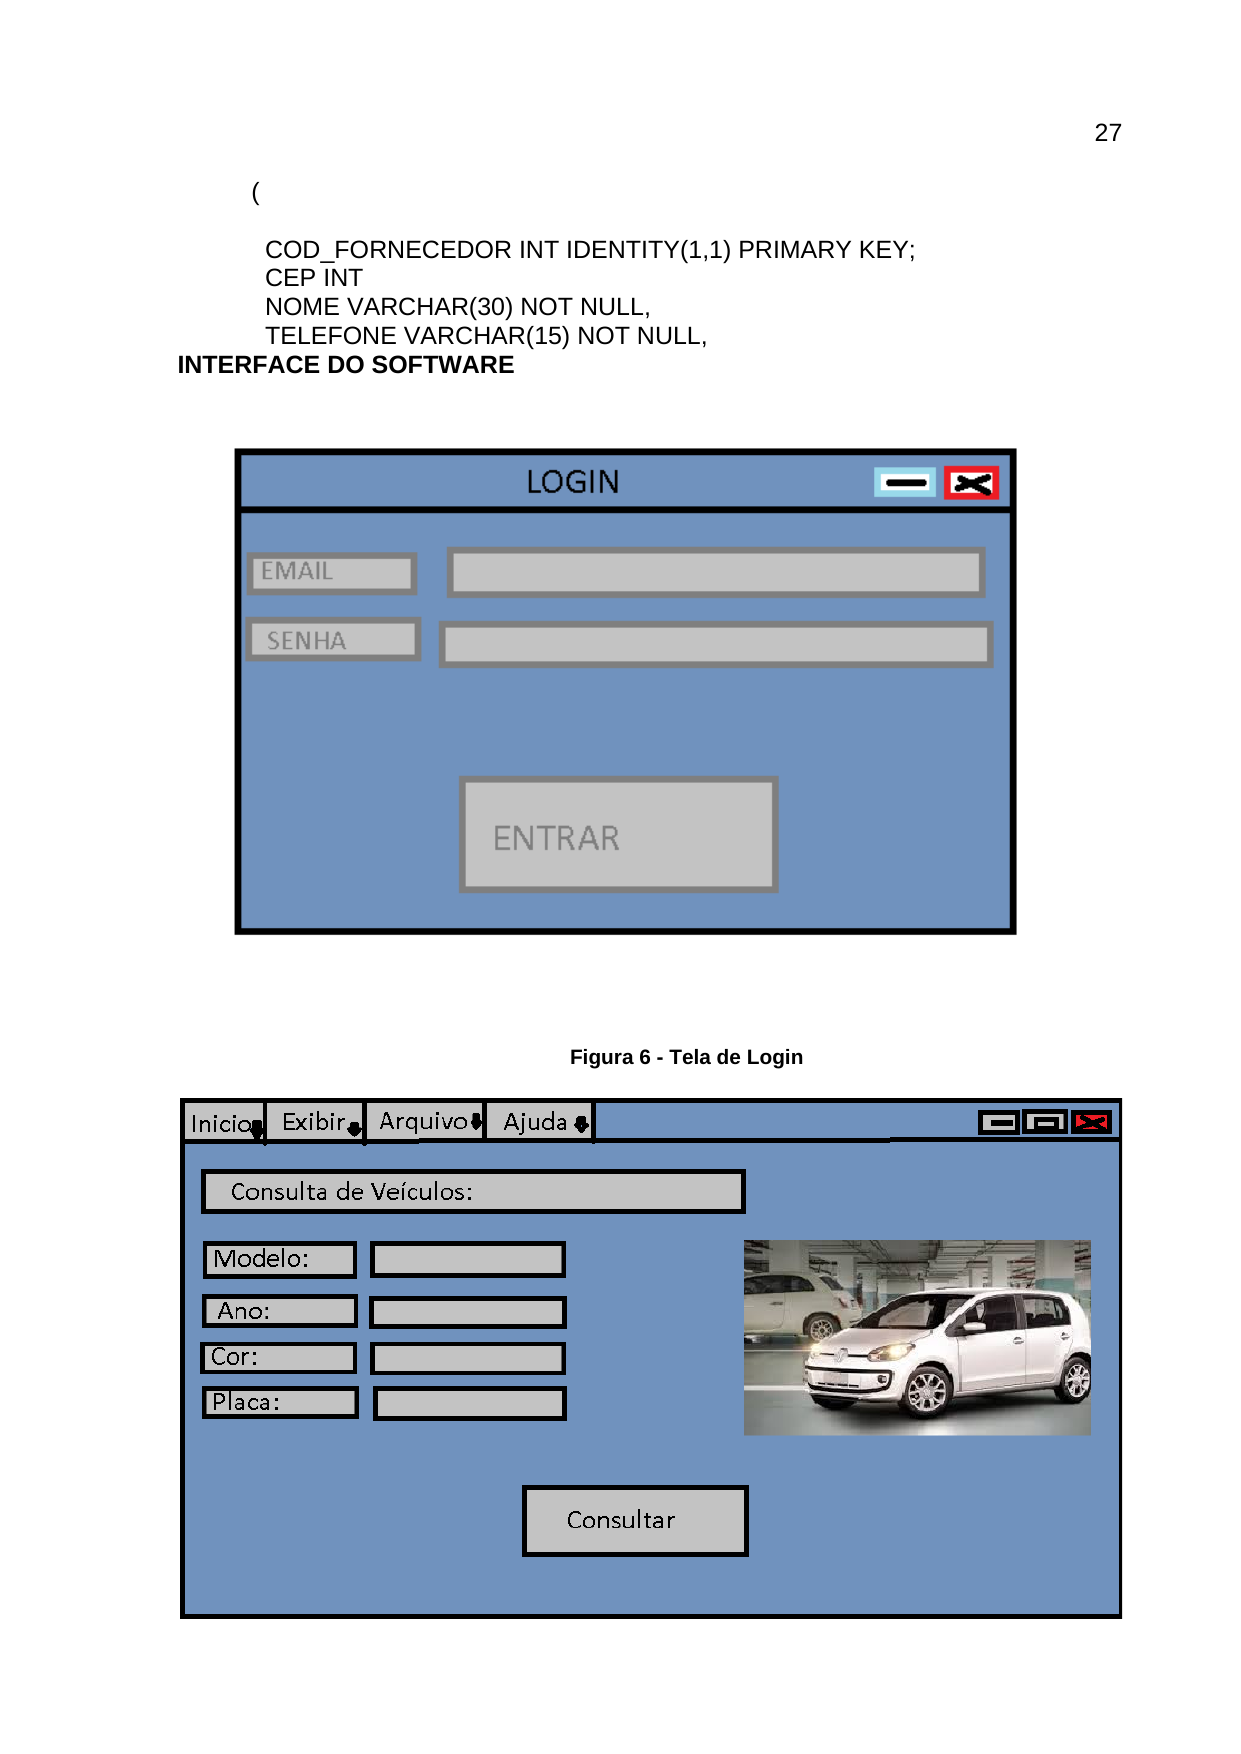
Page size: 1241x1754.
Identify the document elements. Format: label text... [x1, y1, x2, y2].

text Figura 6 - Tela de Login [177, 1045, 1122, 1069]
text CEP INT [177, 263, 1122, 292]
text COD_FORNECEDOR INT IDENTITY(1,1) PRIMARY KEY; [177, 235, 1122, 263]
picture [177, 1097, 1123, 1620]
text INTERFACE DO SOFTWARE [177, 350, 1122, 378]
text ( [177, 177, 1122, 206]
picture [177, 392, 1049, 993]
text TELEFONE VARCHAR(15) NOT NULL, [177, 321, 1122, 350]
text NOME VARCHAR(30) NOT NULL, [177, 292, 1122, 321]
